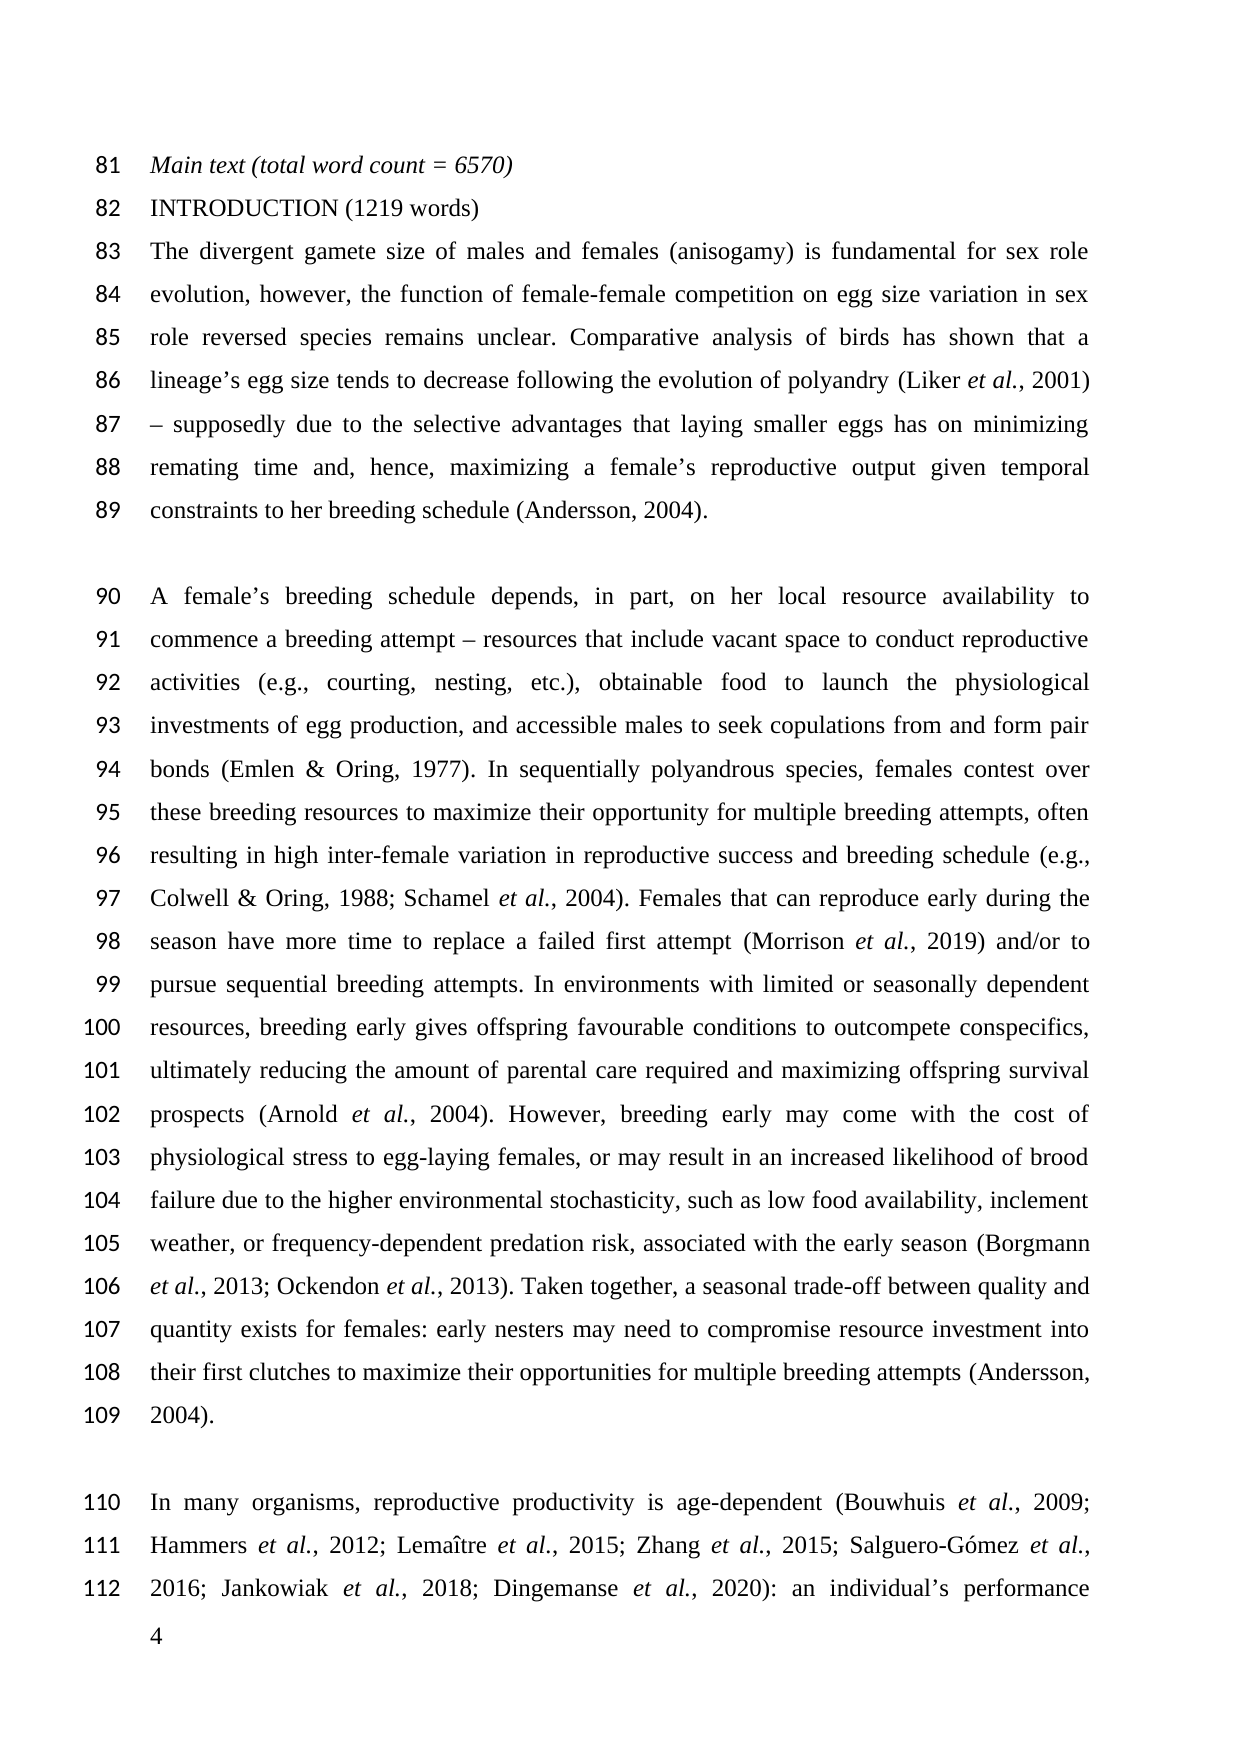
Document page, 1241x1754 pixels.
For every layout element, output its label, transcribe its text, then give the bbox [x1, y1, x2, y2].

text The divergent gamete size of males and females (anisogamy) is fundamental for sex role evolution, however, the function of female-female competition on egg size variation in sex role reversed species remains unclear. Comparative analysis of birds has shown that a lineage’s egg size tends to decrease following the evolution of polyandry (Liker et al., 2001) – supposedly due to the selective advantages that laying smaller eggs has on minimizing remating time and, hence, maximizing a female’s reproductive output given temporal constraints to her breeding schedule (Andersson, 2004). [150, 236, 1090, 524]
text INTRODUCTION (1219 words) [150, 193, 1090, 222]
text A female’s breeding schedule depends, in part, on her local resource availability to commence a breeding attempt – resources that include vacant space to conduct reproductive activities (e.g., courting, nesting, etc.), obtainable food to launch the physiological investments of egg production, and accessible males to seek copulations from and form pair bonds (Emlen & Oring, 1977). In sequentially polyandrous species, females contest over these breeding resources to maximize their opportunity for multiple breeding attempts, often resulting in high inter-female variation in reproductive success and breeding schedule (e.g., Colwell & Oring, 1988; Schamel et al., 2004). Females that can reproduce early during the season have more time to replace a failed first attempt (Morrison et al., 2019) and/or to pursue sequential breeding attempts. In environments with limited or seasonally dependent resources, breeding early gives offspring favourable conditions to outcompete conspecifics, ultimately reducing the amount of parental care required and maximizing offspring survival prospects (Arnold et al., 2004). However, breeding early may come with the cost of physiological stress to egg-laying females, or may result in an increased likelihood of brood failure due to the higher environmental stochasticity, such as low food availability, inclement weather, or frequency-dependent predation risk, associated with the early season (Borgmann et al., 2013; Ockendon et al., 2013). Taken together, a seasonal trade-off between quality and quantity exists for females: early nesters may need to compromise resource investment into their first clutches to maximize their opportunities for multiple breeding attempts (Andersson, 2004). [150, 581, 1090, 1429]
text Main text (total word count = 6570) [150, 150, 1090, 179]
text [150, 1487, 1090, 1602]
